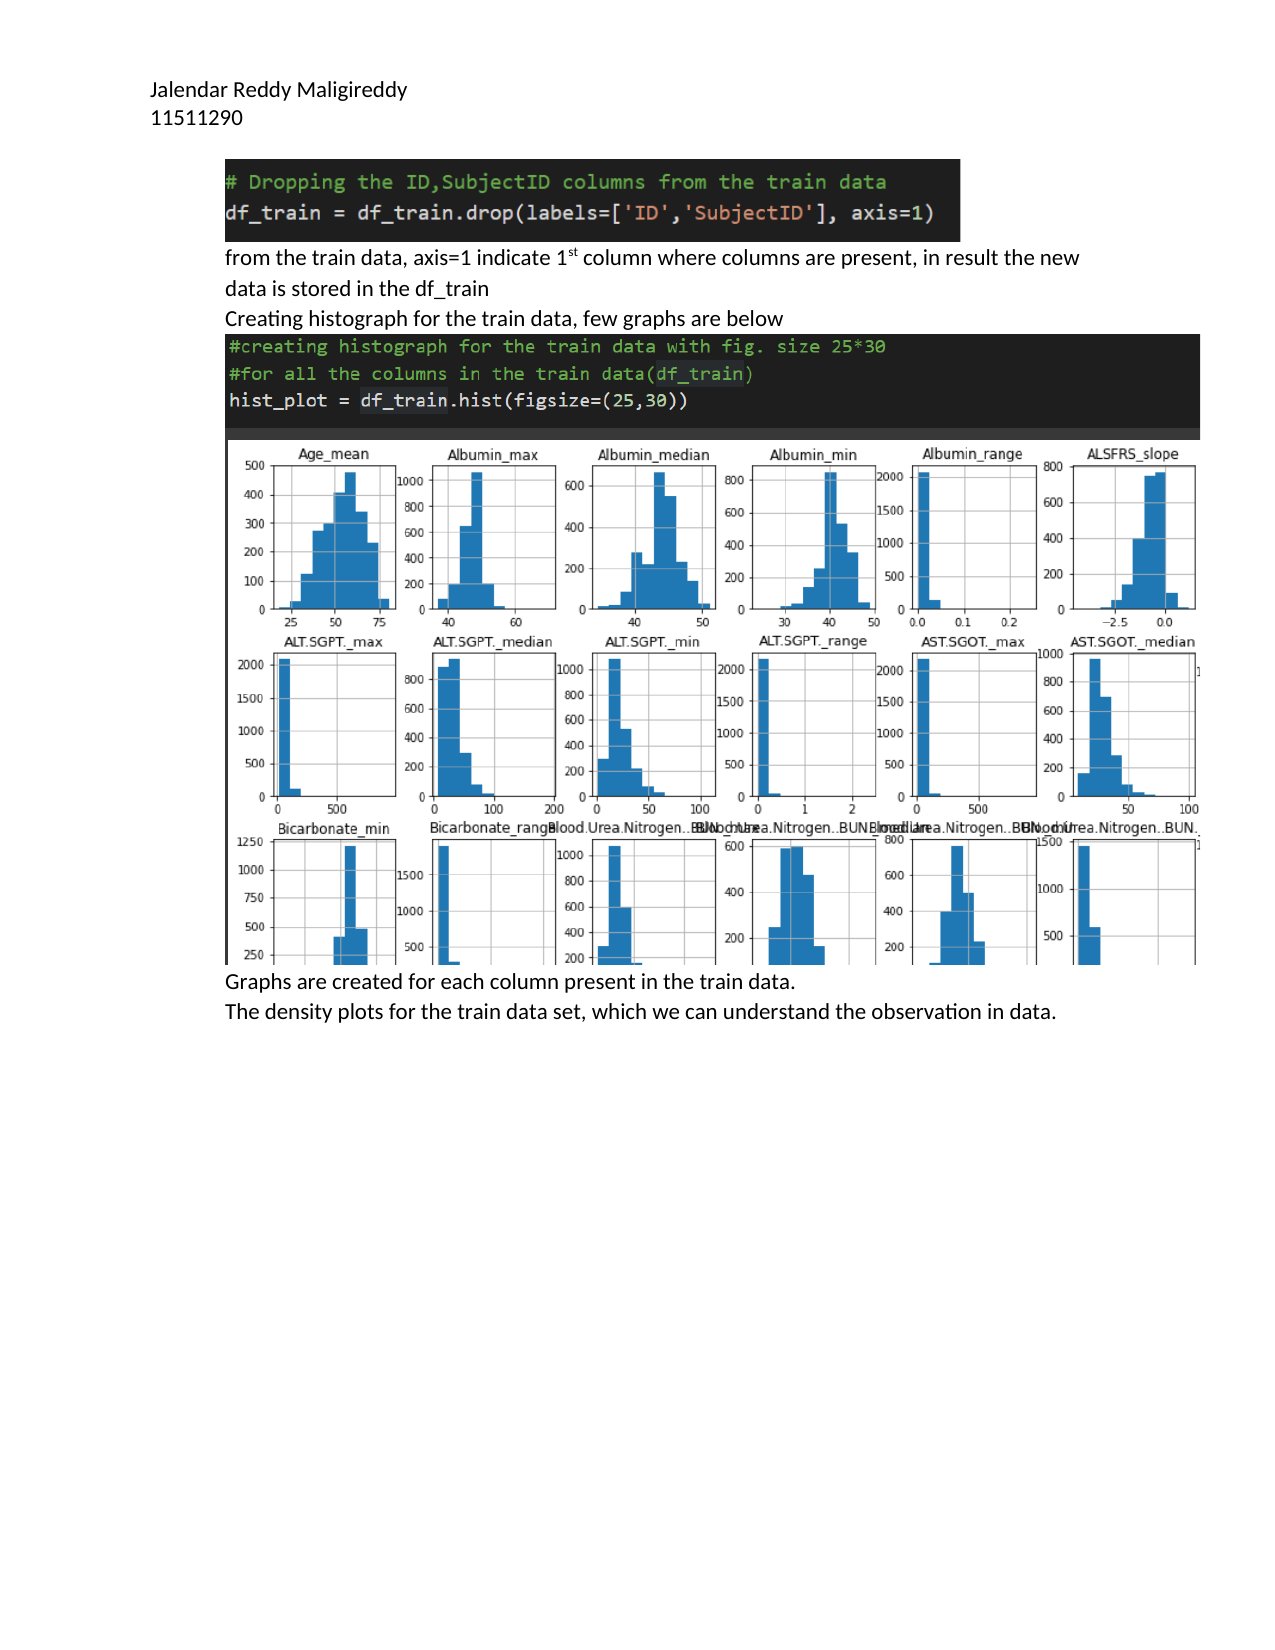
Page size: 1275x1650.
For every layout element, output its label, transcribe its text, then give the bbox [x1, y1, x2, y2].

list The density plots for the train data set, which we can understand the observation in data. [225, 997, 1125, 1025]
list from the train data, axis=1 indicate 1st column where columns are present, in result the new data is stored in the df_train [225, 243, 1125, 302]
picture [225, 334, 1200, 965]
list Graphs are created for each column present in the train data. [225, 967, 1125, 995]
picture [225, 159, 961, 242]
list Creating histograph for the train data, few graphs are below [225, 304, 1125, 332]
